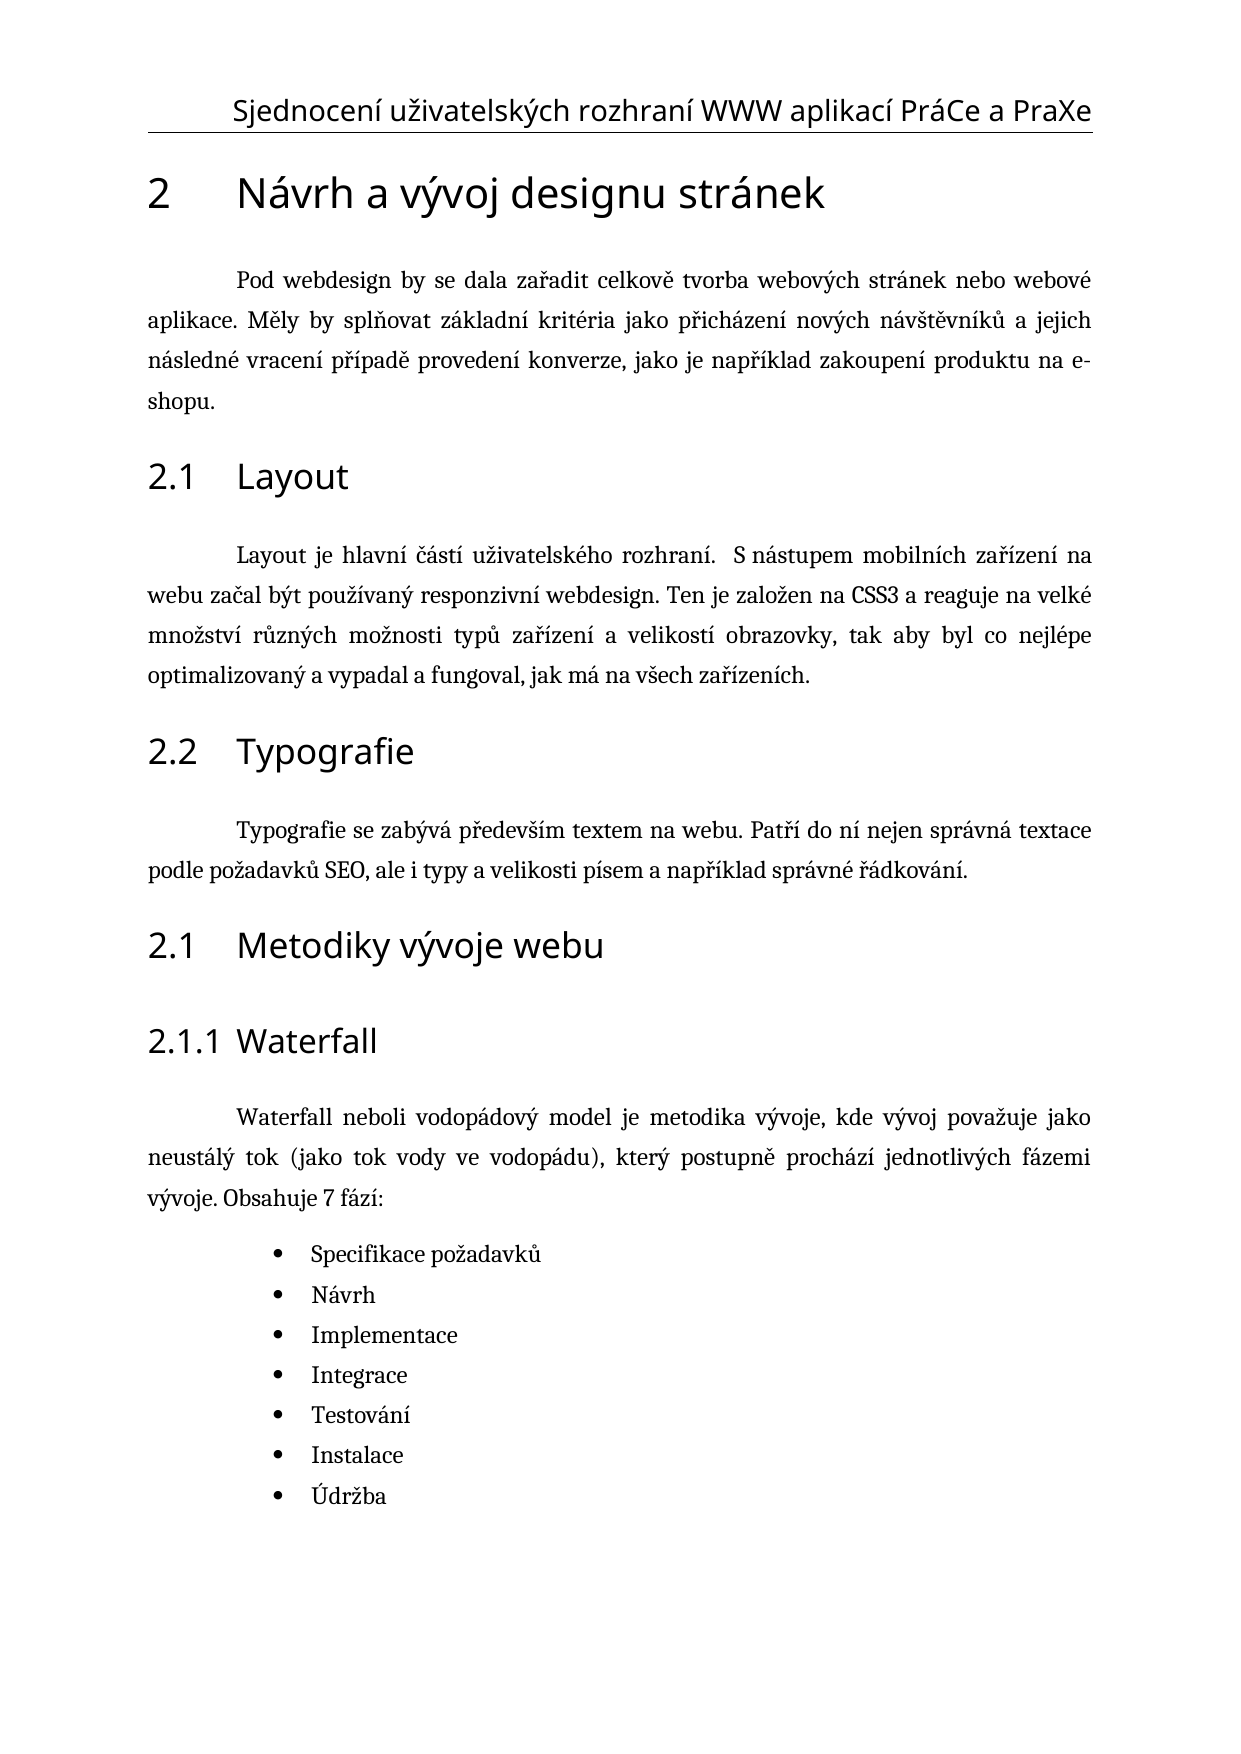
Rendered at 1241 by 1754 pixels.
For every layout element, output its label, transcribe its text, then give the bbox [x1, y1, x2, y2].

text Typografie se zabývá především textem na webu. Patří do ní nejen správná textace podle požadavků SEO, ale i typy a velikosti písem a například správné řádkování. [148, 816, 1093, 884]
list Integrace [274, 1361, 1093, 1390]
list Implementace [274, 1321, 1093, 1349]
text Layout je hlavní částí uživatelského rozhraní. S nástupem mobilních zařízení na webu začal být používaný responzivní webdesign. Ten je založen na CSS3 a reaguje na velké množství různých možnosti typů zařízení a velikostí obrazovky, tak aby byl co nejlépe optimalizovaný a vypadal a fungoval, jak má na všech zařízeních. [148, 541, 1093, 690]
list Instalace [274, 1441, 1093, 1470]
text Waterfall neboli vodopádový model je metodika vývoje, kde vývoj považuje jako neustálý tok (jako tok vody ve vodopádu), který postupně prochází jednotlivých fázemi vývoje. Obsahuje 7 fází: [148, 1103, 1093, 1212]
list Údržba [274, 1482, 1093, 1510]
list Testování [274, 1401, 1093, 1430]
subtitle Layout [148, 452, 1093, 500]
subtitle Waterfall [148, 1018, 1093, 1064]
subtitle Návrh a vývoj designu stránek [148, 164, 1093, 221]
text Pod webdesign by se dala zařadit celkově tvorba webových stránek nebo webové aplikace. Měly by splňovat základní kritéria jako přicházení nových návštěvníků a jejich následné vracení případě provedení konverze, jako je například zakoupení produktu na e-shopu. [148, 266, 1093, 415]
subtitle Metodiky vývoje webu [148, 921, 1093, 969]
list Specifikace požadavků [274, 1240, 1093, 1269]
list Návrh [274, 1281, 1093, 1309]
subtitle Typografie [148, 727, 1093, 775]
